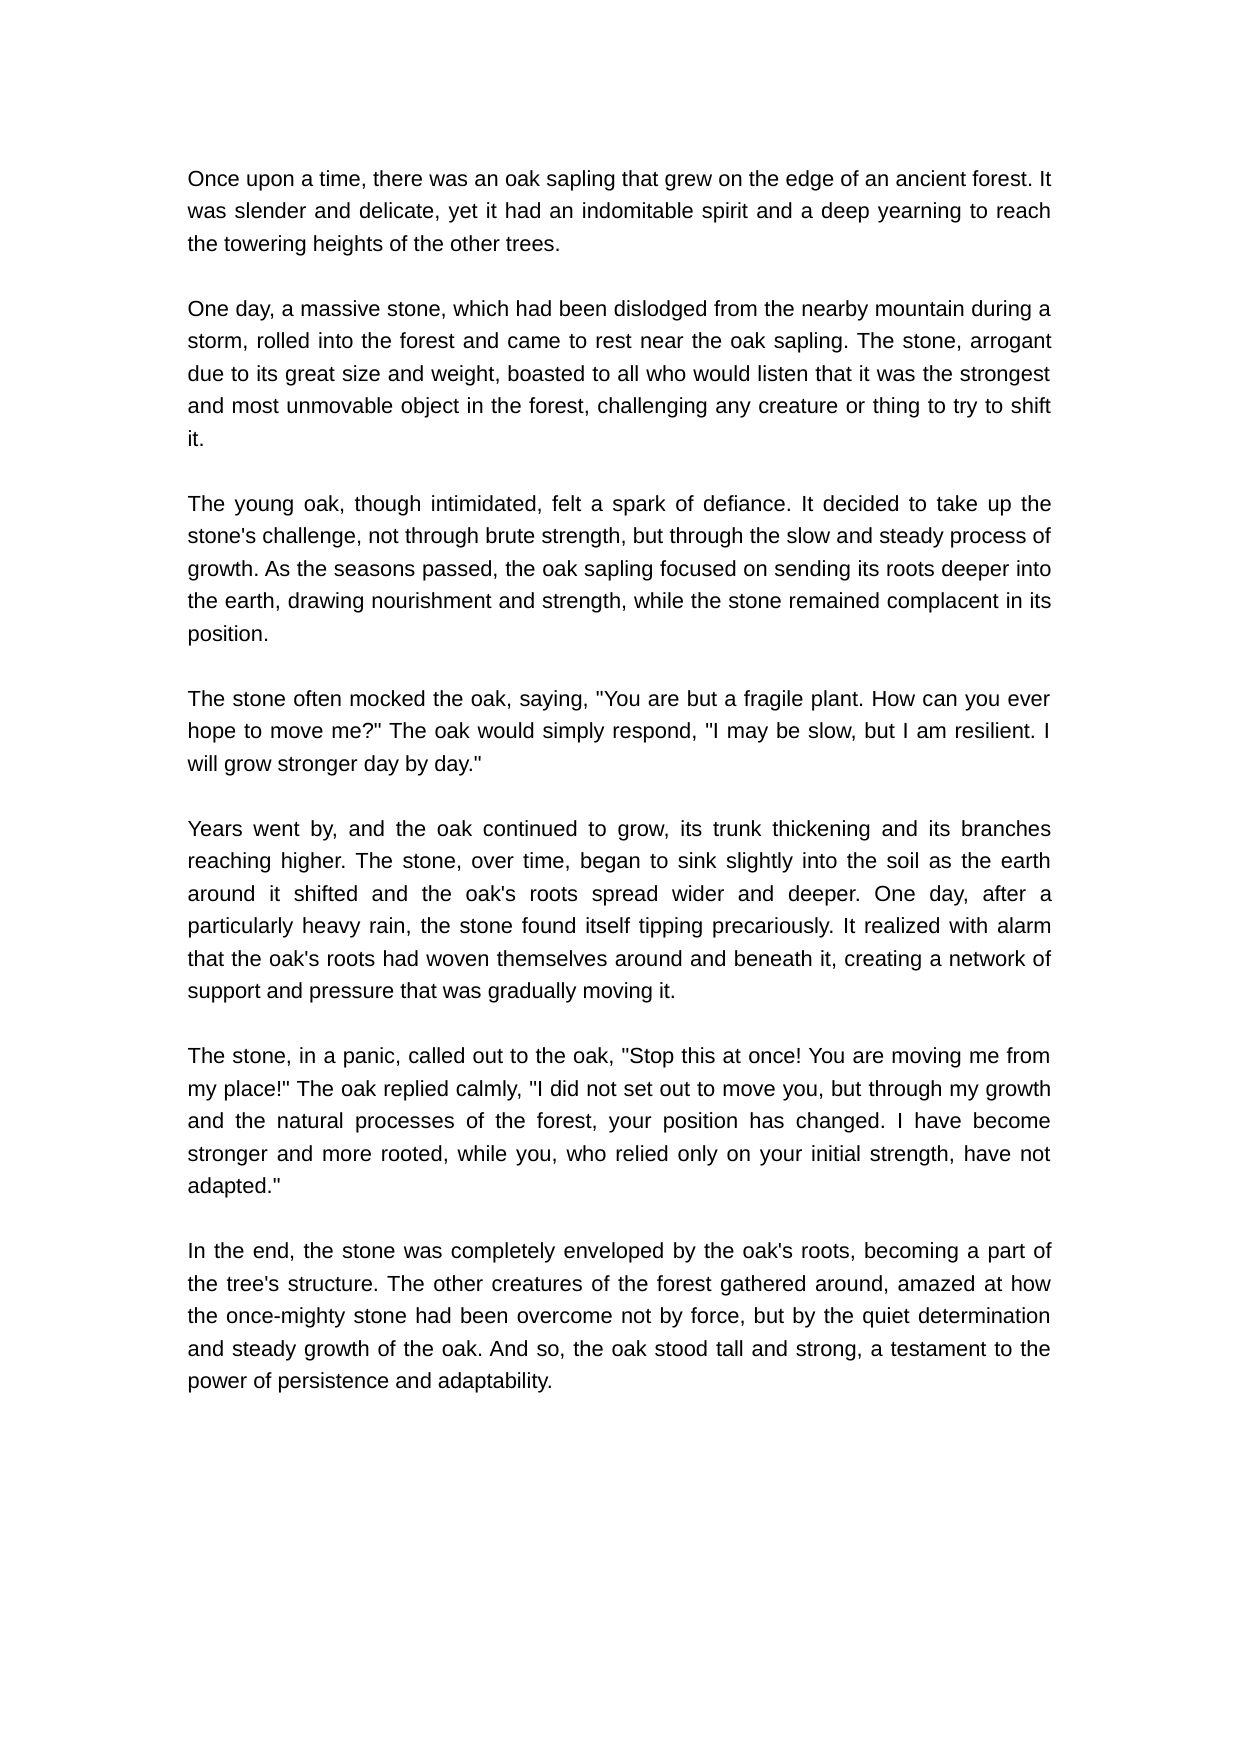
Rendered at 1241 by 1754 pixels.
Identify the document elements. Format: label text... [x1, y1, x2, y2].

text One day, a massive stone, which had been dislodged from the nearby mountain during a storm, rolled into the forest and came to rest near the oak sapling. The stone, arrogant due to its great size and weight, boasted to all who would listen that it was the strongest and most unmovable object in the forest, challenging any creature or thing to try to shift it. [187, 292, 1053, 454]
text The young oak, though intimidated, felt a spark of defiance. It decided to take up the stone's challenge, not through brute strength, but through the slow and steady process of growth. As the seasons passed, the oak sapling focused on sending its roots deeper into the earth, drawing nourishment and strength, while the stone remained complacent in its position. [187, 487, 1053, 649]
text In the end, the stone was completely enveloped by the oak's roots, becoming a part of the tree's structure. The other creatures of the forest gathered around, amazed at how the once-mighty stone had been overcome not by force, but by the quiet determination and steady growth of the oak. And so, the oak stood tall and strong, a testament to the power of persistence and adaptability. [187, 1234, 1053, 1397]
text The stone often mocked the oak, saying, "You are but a fragile plant. How can you ever hope to move me?" The oak would simply respond, "I may be slow, but I am resilient. I will grow stronger day by day." [187, 682, 1053, 779]
text Years went by, and the oak continued to grow, its trunk thickening and its branches reaching higher. The stone, over time, began to sink slightly into the soil as the earth around it shifted and the oak's roots spread wider and deeper. One day, after a particularly heavy rain, the stone found itself tipping precariously. It realized with alarm that the oak's roots had woven themselves around and beneath it, creating a network of support and pressure that was gradually moving it. [187, 812, 1053, 1007]
text Once upon a time, there was an oak sapling that grew on the edge of an ancient forest. It was slender and delicate, yet it had an indomitable spirit and a deep yearning to reach the towering heights of the other trees. [187, 162, 1053, 259]
text The stone, in a panic, called out to the oak, "Stop this at once! You are moving me from my place!" The oak replied calmly, "I did not set out to move you, but through my growth and the natural processes of the forest, your position has changed. I have become stronger and more rooted, while you, who relied only on your initial strength, have not adapted." [187, 1039, 1053, 1202]
